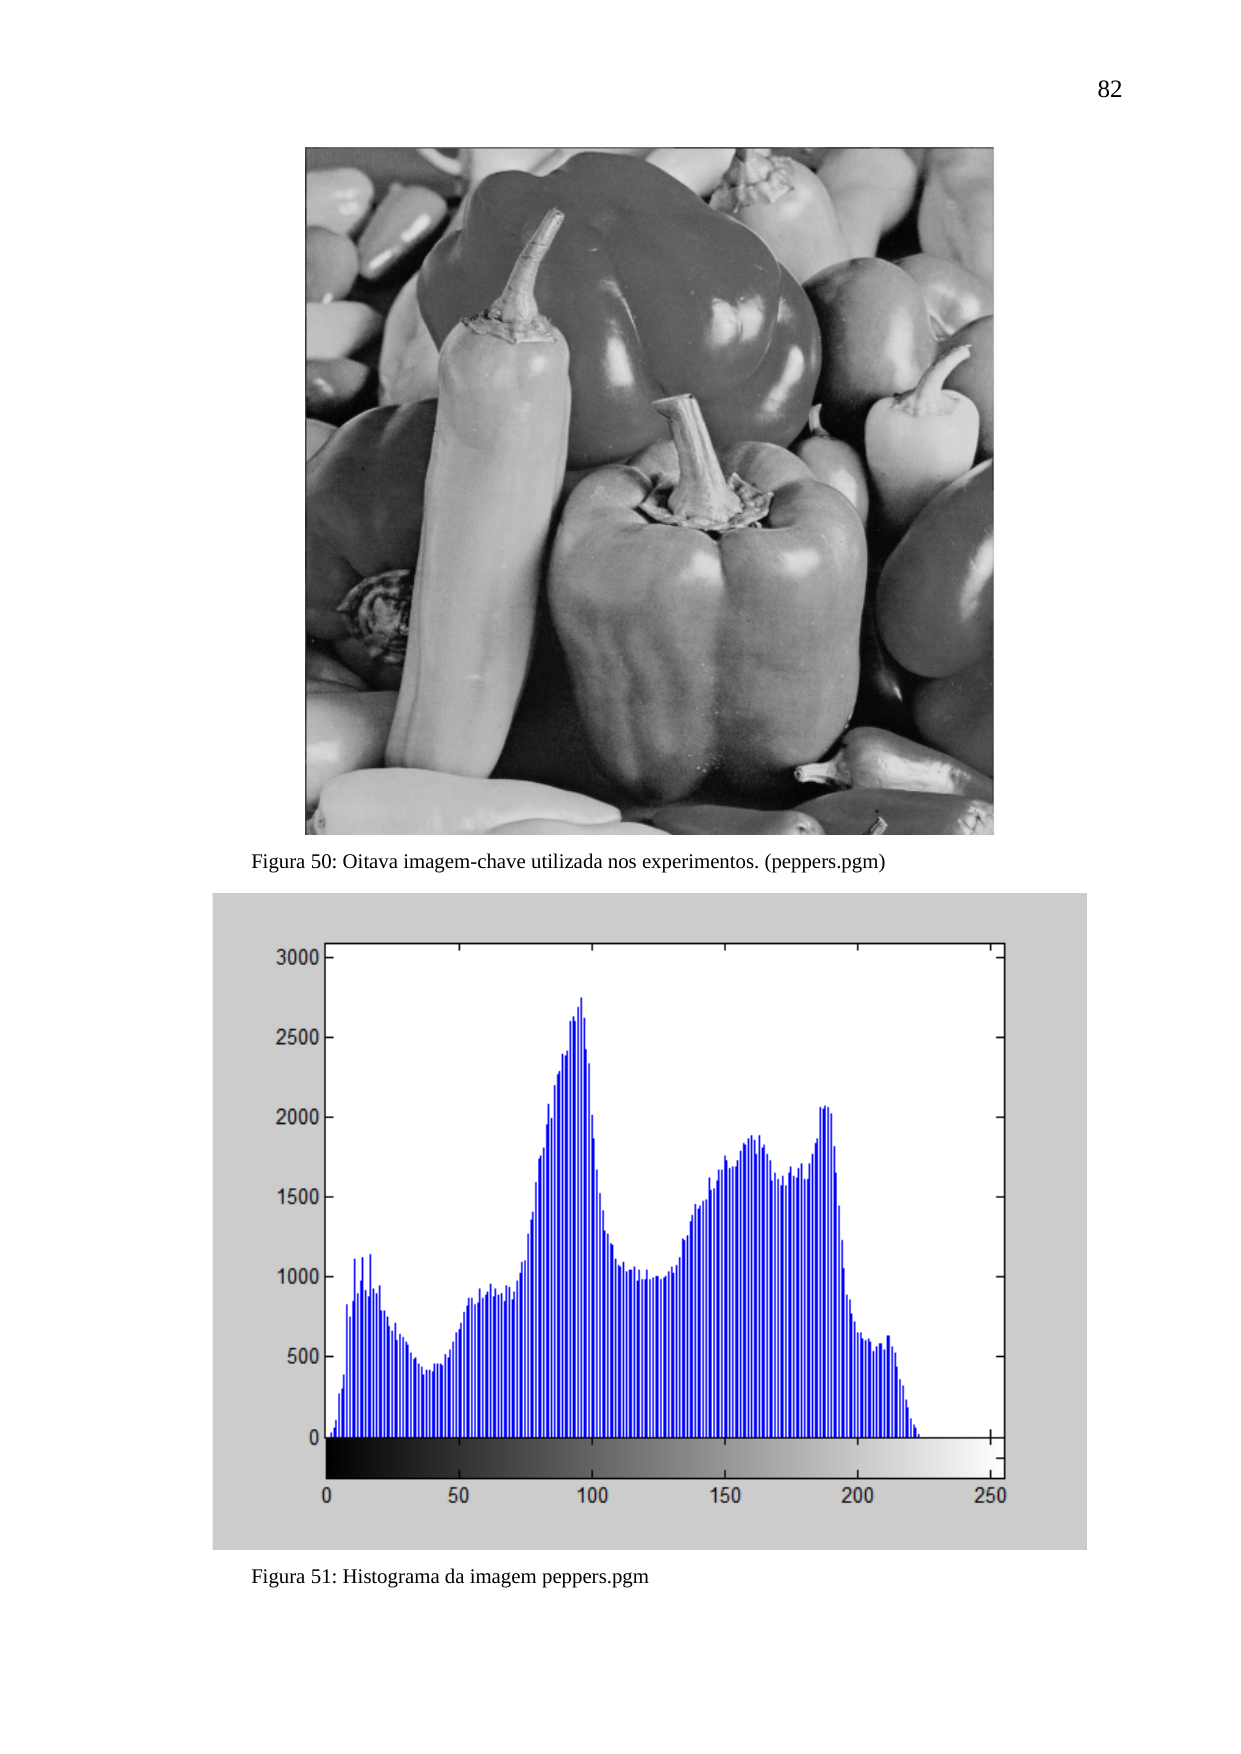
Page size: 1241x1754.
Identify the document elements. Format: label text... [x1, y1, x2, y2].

picture [212, 893, 1087, 1550]
picture [305, 147, 995, 835]
